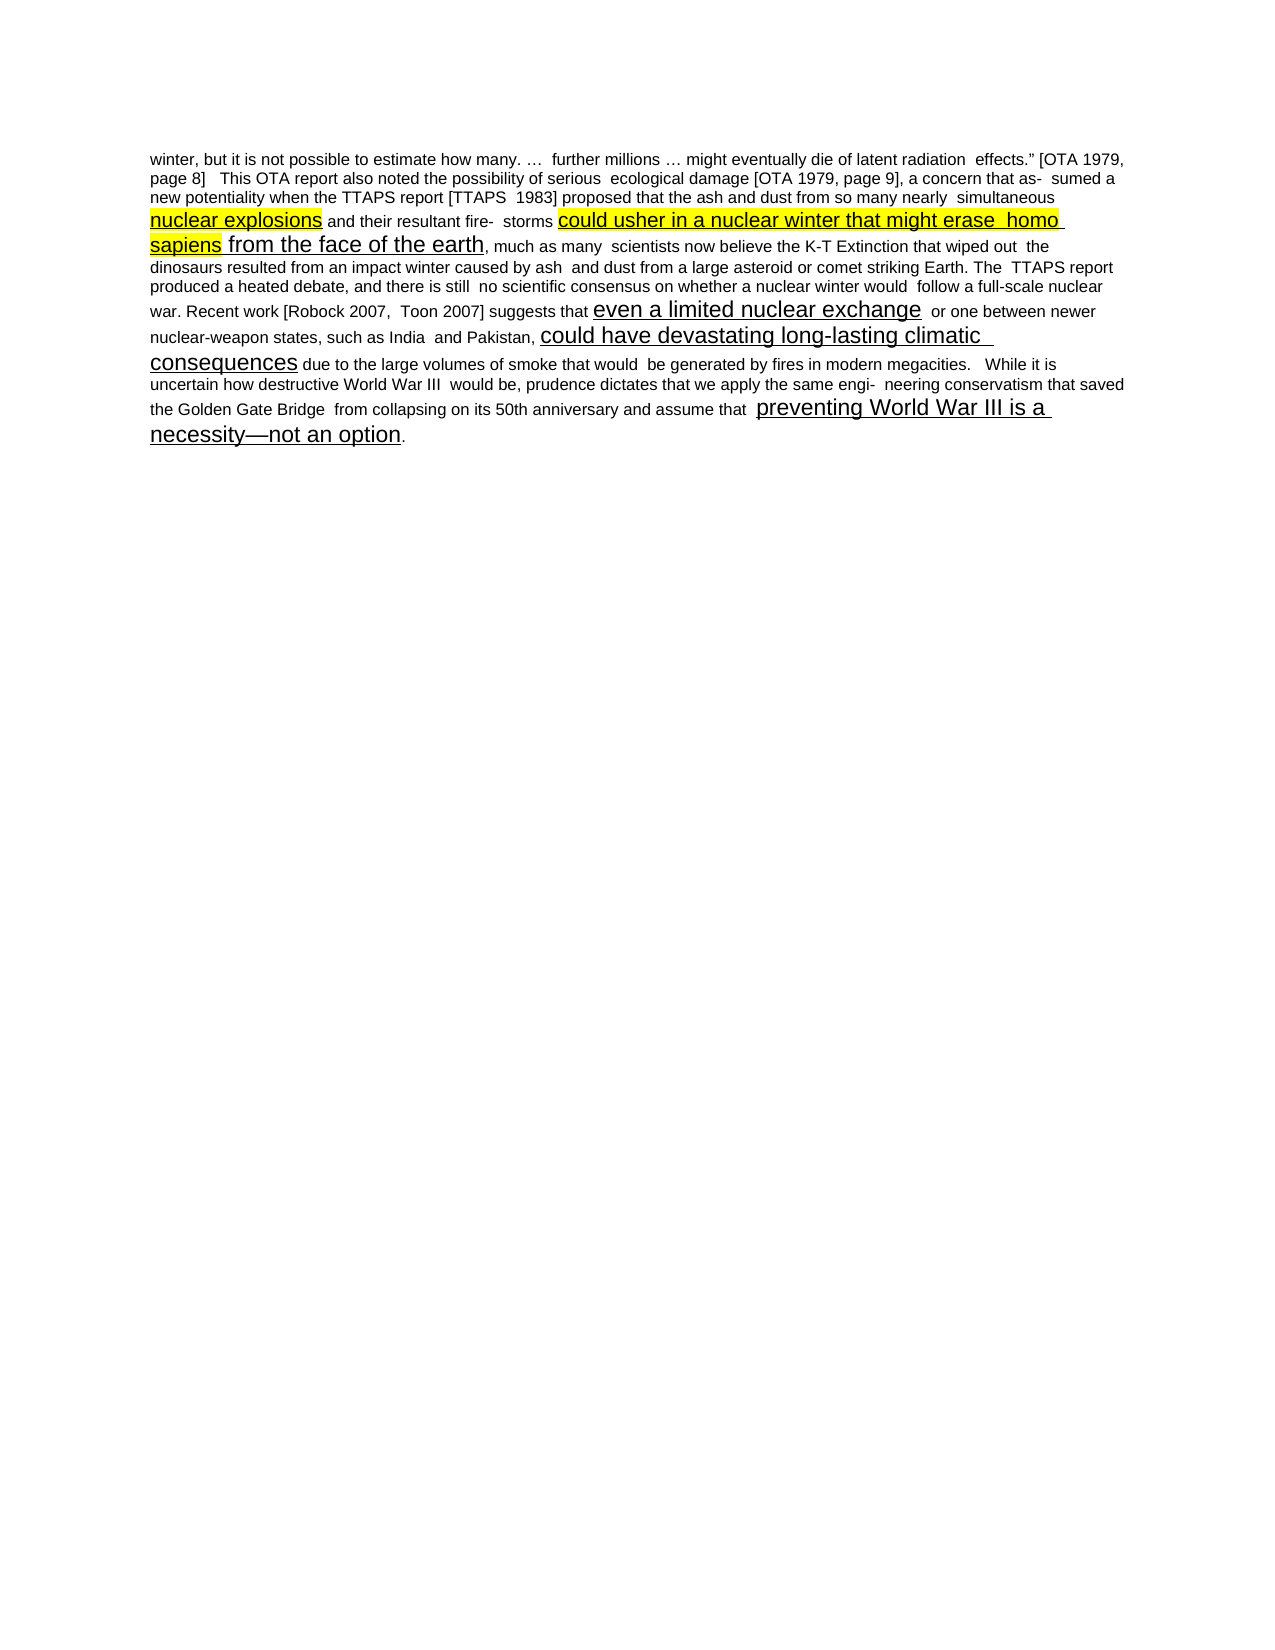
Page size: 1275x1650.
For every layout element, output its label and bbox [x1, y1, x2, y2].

text [150, 150, 1125, 447]
